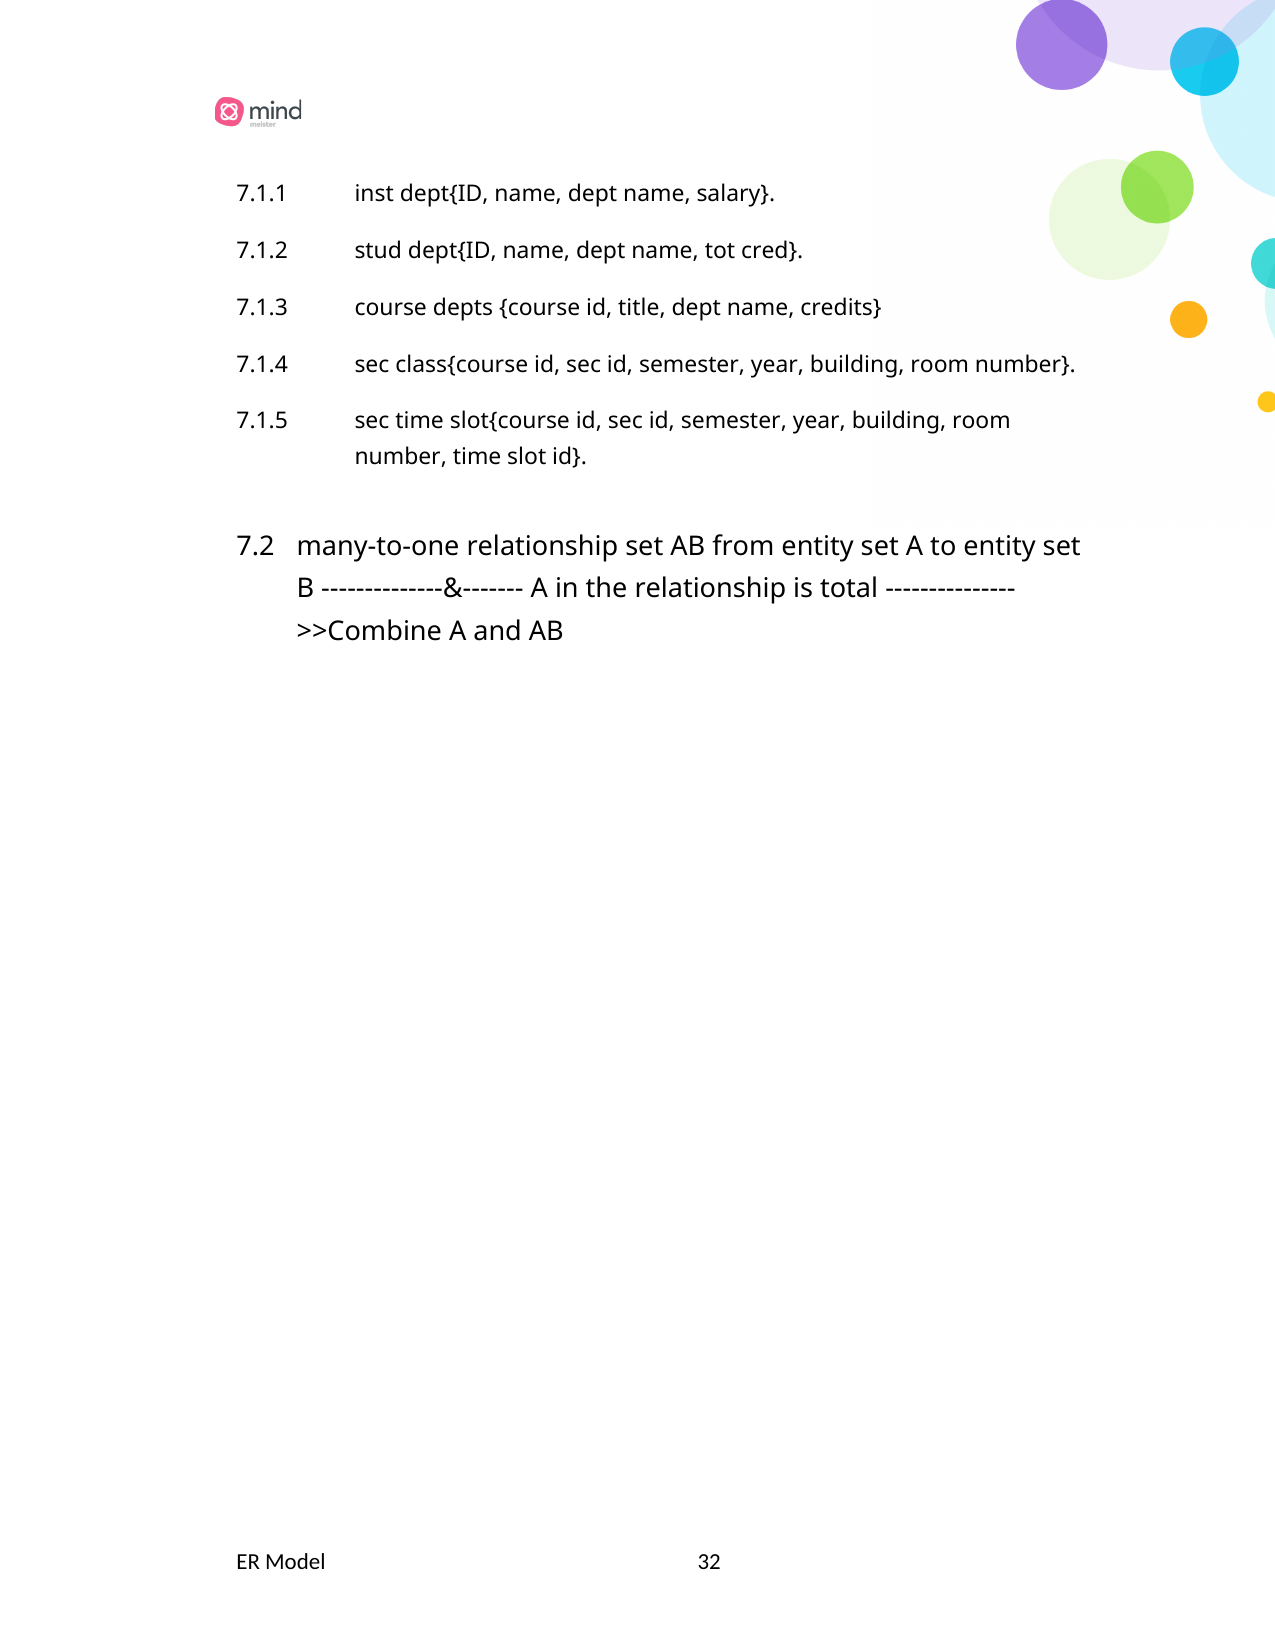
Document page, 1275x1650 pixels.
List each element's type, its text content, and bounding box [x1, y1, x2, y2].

picture [870, 0, 1275, 526]
subtitle sec time slot{course id, sec id, semester, year, building, room number, time slot id}. [236, 404, 1098, 471]
subtitle sec class{course id, sec id, semester, year, building, room number}. [236, 347, 1098, 379]
picture [215, 95, 302, 128]
subtitle many-to-one relationship set AB from entity set A to entity set B --------------&------- A in the relationship is total --------------->>Combine A and AB [236, 526, 1098, 648]
subtitle stud dept{ID, name, dept name, tot cred}. [236, 234, 1098, 265]
subtitle course depts {course id, title, dept name, credits} [236, 291, 1098, 322]
subtitle inst dept{ID, name, dept name, salary}. [236, 177, 1098, 208]
